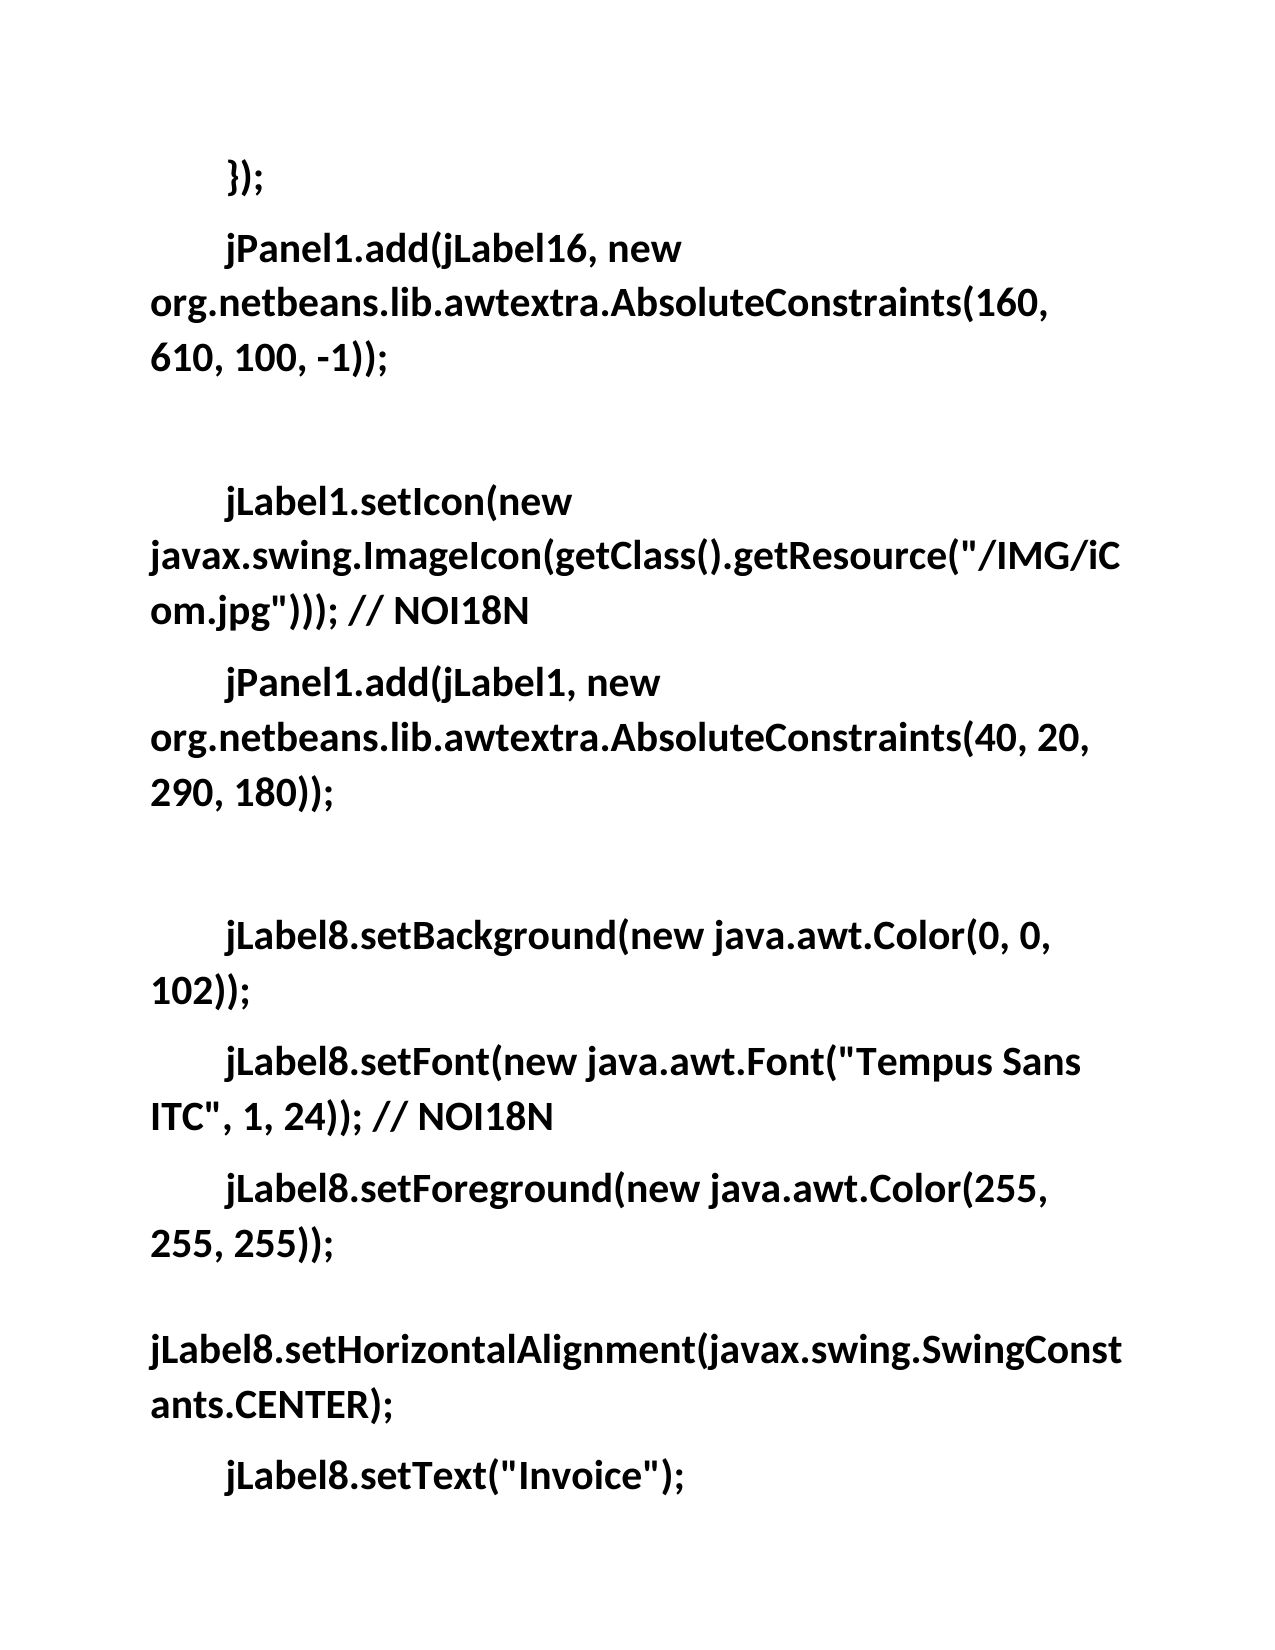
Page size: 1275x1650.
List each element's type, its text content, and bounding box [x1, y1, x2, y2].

text jPanel1.add(jLabel1, new org.netbeans.lib.awtextra.AbsoluteConstraints(40, 20, 290, 180)); [150, 656, 1125, 816]
text jLabel8.setForeground(new java.awt.Color(255, 255, 255)); [150, 1162, 1125, 1267]
text jLabel8.setText("Invoice"); [150, 1449, 1125, 1500]
text jLabel8.setFont(new java.awt.Font("Tempus Sans ITC", 1, 24)); // NOI18N [150, 1035, 1125, 1141]
text jLabel1.setIcon(new javax.swing.ImageIcon(getClass().getResource("/IMG/iCom.jpg"))); // NOI18N [150, 474, 1125, 635]
text jPanel1.add(jLabel16, new org.netbeans.lib.awtextra.AbsoluteConstraints(160, 610, 100, -1)); [150, 222, 1125, 382]
text }); [150, 150, 1125, 201]
text jLabel8.setBackground(new java.awt.Color(0, 0, 102)); [150, 909, 1125, 1014]
text jLabel8.setHorizontalAlignment(javax.swing.SwingConstants.CENTER); [150, 1288, 1125, 1428]
